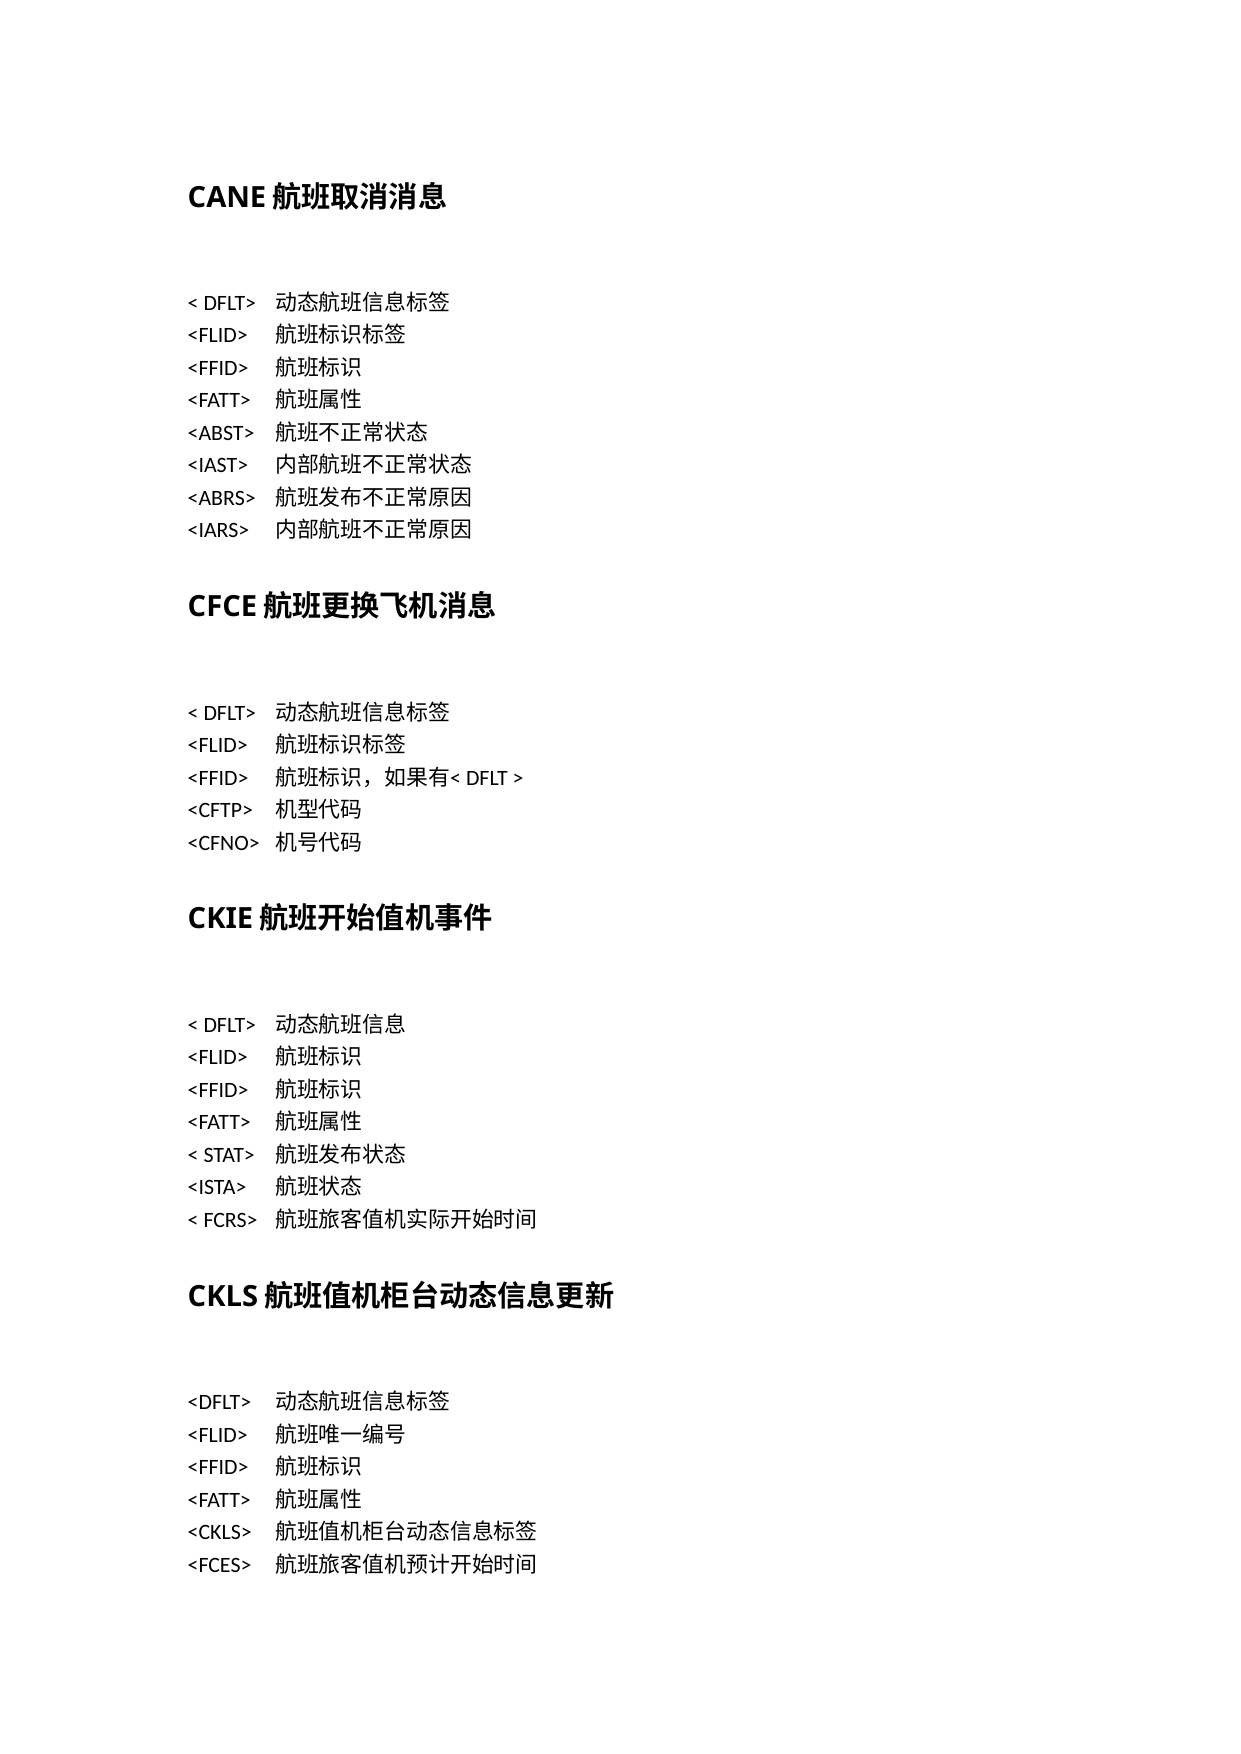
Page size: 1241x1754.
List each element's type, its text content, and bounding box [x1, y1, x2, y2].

text <ABRS> 航班发布不正常原因 [187, 479, 1053, 512]
text <FATT> 航班属性 [187, 1481, 1053, 1514]
text <ABST> 航班不正常状态 [187, 414, 1053, 447]
text <FLID> 航班唯一编号 [187, 1416, 1053, 1449]
text < STAT> 航班发布状态 [187, 1136, 1053, 1169]
text <FLID> 航班标识标签 [187, 317, 1053, 349]
text <CFNO> 机号代码 [187, 824, 1053, 857]
text < DFLT> 动态航班信息 [187, 1006, 1053, 1039]
text <FLID> 航班标识 [187, 1039, 1053, 1071]
subtitle CFCE航班更换飞机消息 [187, 572, 1053, 637]
text < FCRS> 航班旅客值机实际开始时间 [187, 1201, 1053, 1234]
text <CKLS> 航班值机柜台动态信息标签 [187, 1514, 1053, 1546]
text <IARS> 内部航班不正常原因 [187, 512, 1053, 544]
text <FFID> 航班标识，如果有< DFLT > [187, 759, 1053, 792]
text <FFID> 航班标识 [187, 349, 1053, 382]
subtitle CKLS航班值机柜台动态信息更新 [187, 1261, 1053, 1326]
text <FCES> 航班旅客值机预计开始时间 [187, 1546, 1053, 1579]
text <FFID> 航班标识 [187, 1449, 1053, 1481]
text <FATT> 航班属性 [187, 382, 1053, 414]
text <FLID> 航班标识标签 [187, 727, 1053, 759]
text < DFLT> 动态航班信息标签 [187, 284, 1053, 317]
subtitle CKIE航班开始值机事件 [187, 884, 1053, 949]
subtitle CANE航班取消消息 [187, 162, 1053, 227]
text <IAST> 内部航班不正常状态 [187, 447, 1053, 479]
text <FATT> 航班属性 [187, 1104, 1053, 1136]
text <DFLT> 动态航班信息标签 [187, 1384, 1053, 1416]
text <ISTA> 航班状态 [187, 1169, 1053, 1201]
text <CFTP> 机型代码 [187, 792, 1053, 824]
text <FFID> 航班标识 [187, 1071, 1053, 1104]
text < DFLT> 动态航班信息标签 [187, 694, 1053, 727]
